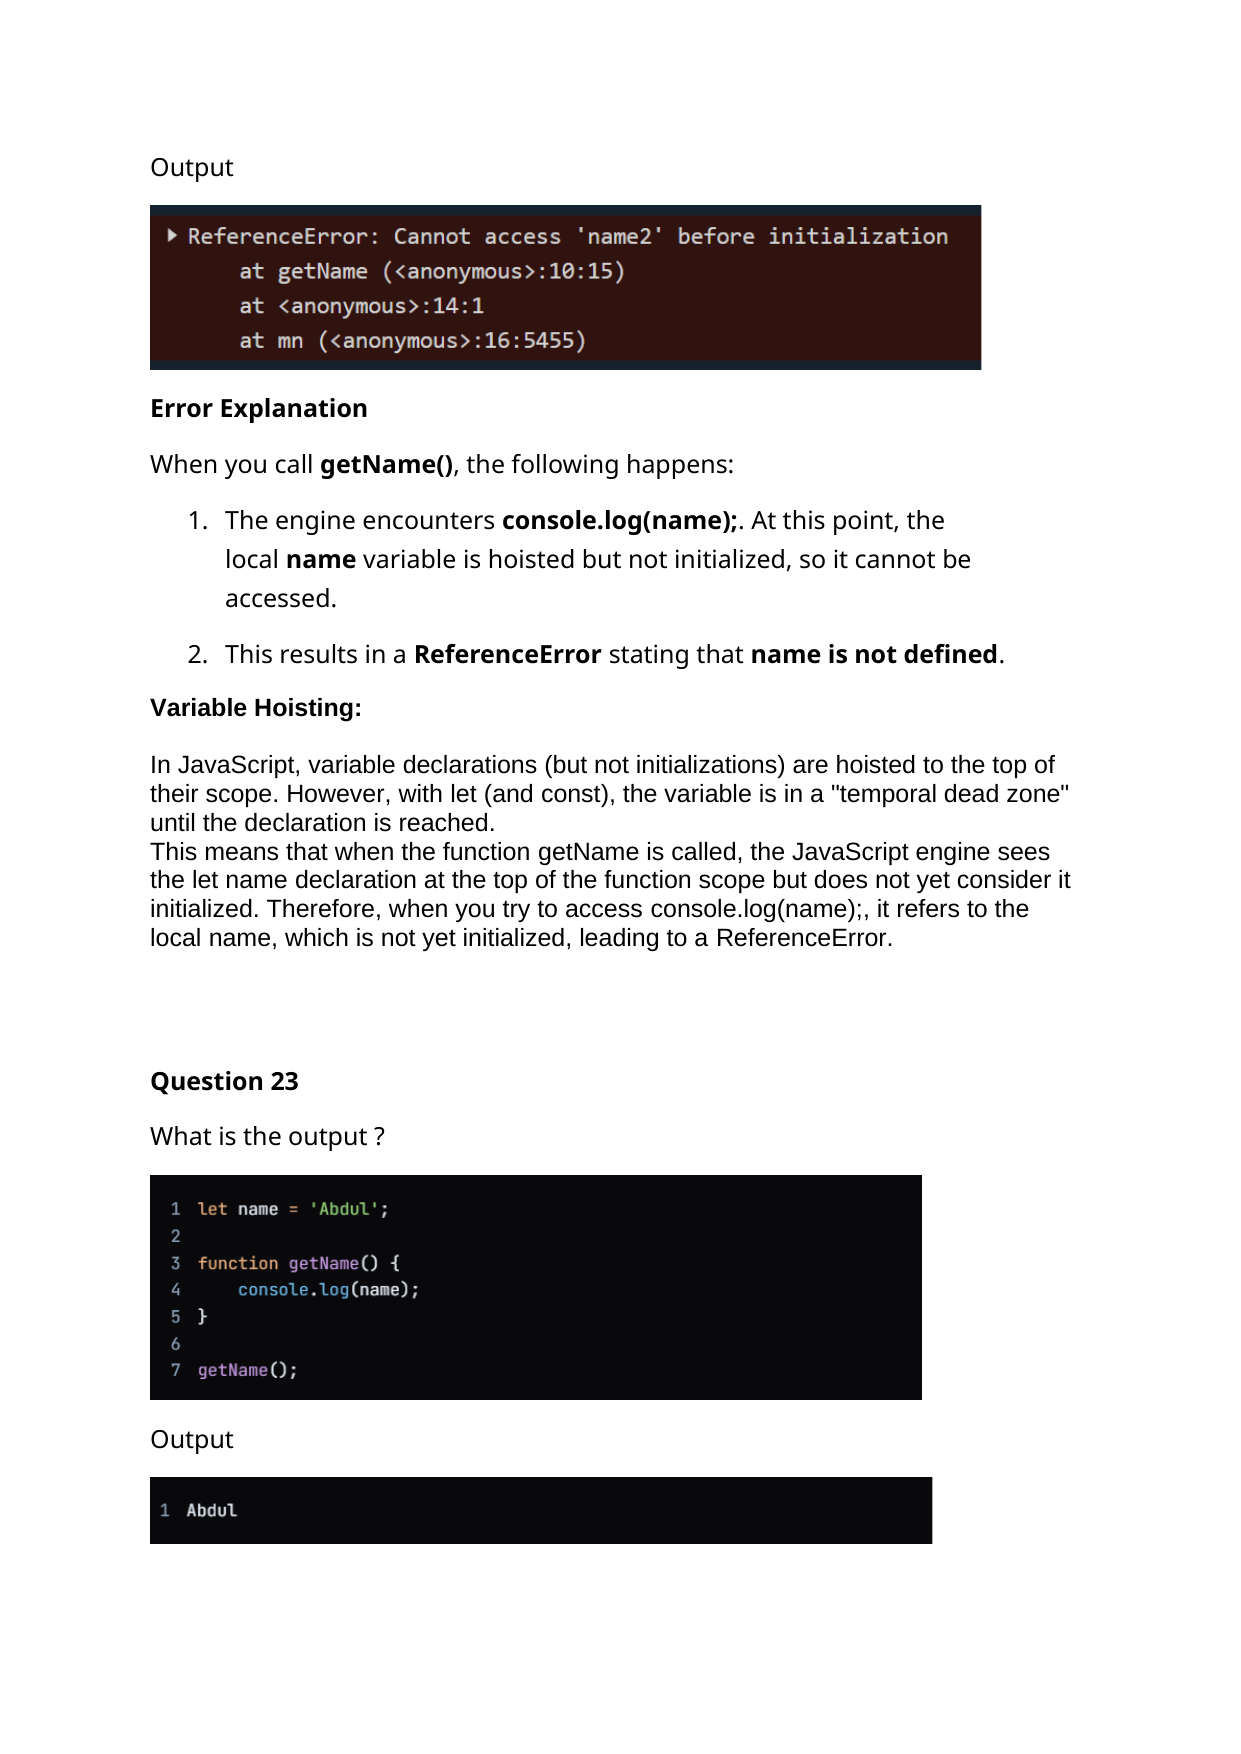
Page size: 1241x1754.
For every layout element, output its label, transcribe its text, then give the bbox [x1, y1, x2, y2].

picture [150, 205, 982, 370]
text Variable Hoisting: In JavaScript, variable declarations (but not initializations) are hoisted to the top of their scope. However, with let (and const), the variable is in a "temporal dead zone" until the declaration is reached. This means that when the function getName is called, the JavaScript engine sees the let name declaration at the top of the function scope but does not yet consider it initialized. Therefore, when you try to access console.log(name);, it refers to the local name, which is not yet initialized, leading to a ReferenceError. [150, 693, 1090, 952]
text Question 23 [150, 1063, 1090, 1097]
list The engine encounters console.log(name);. At this point, the local name variable is hoisted but not initialized, so it cannot be accessed. [187, 503, 1090, 615]
text What is the output ? [150, 1119, 1090, 1153]
picture [150, 1175, 922, 1400]
text Error Explanation [150, 391, 1090, 425]
text When you call getName(), the following happens: [150, 447, 1090, 481]
list This results in a ReferenceError stating that name is not defined. [187, 637, 1090, 671]
text Output [150, 150, 1090, 184]
text Output [150, 1422, 1090, 1456]
picture [150, 1477, 933, 1544]
